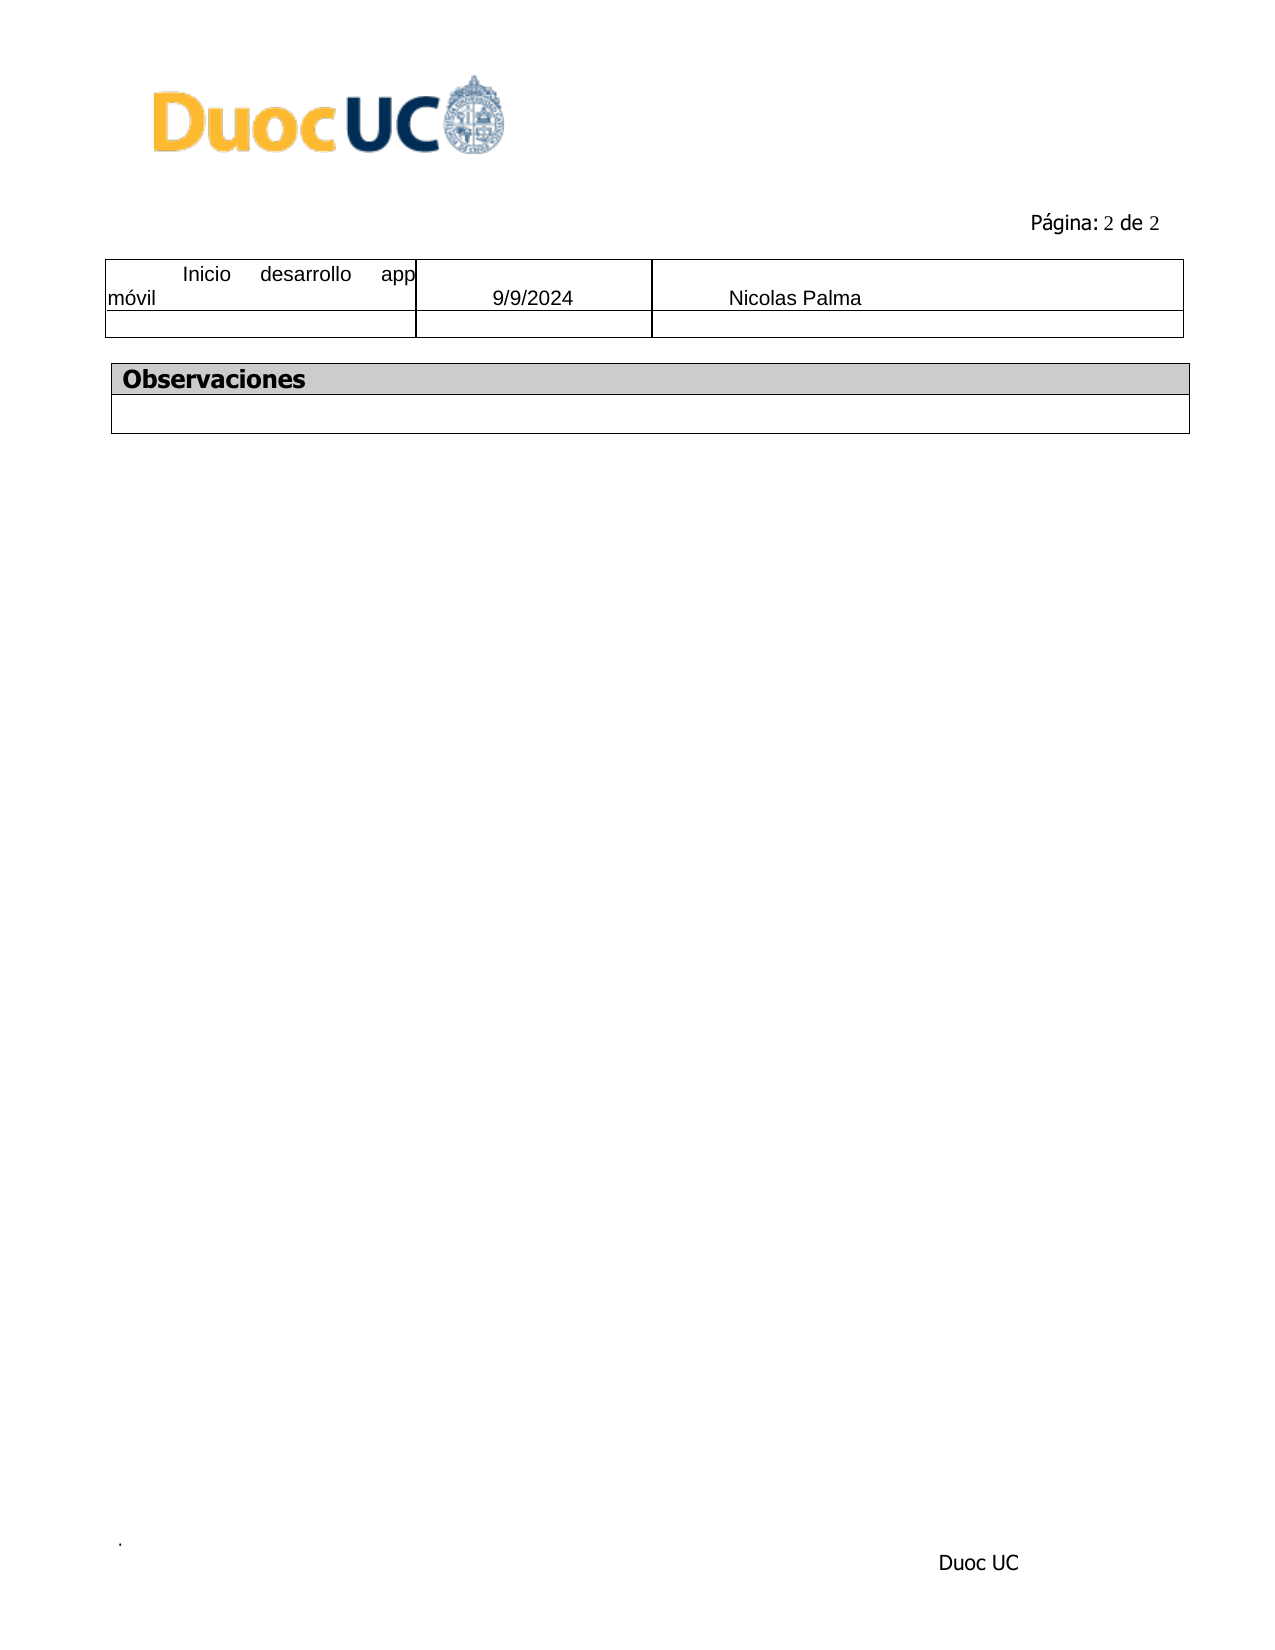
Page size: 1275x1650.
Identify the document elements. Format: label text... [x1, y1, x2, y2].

table_cell [417, 311, 651, 337]
table_cell 9/9/2024 [417, 260, 651, 310]
table_cell Inicio desarrollo app móvil [106, 260, 415, 310]
table_cell Nicolas Palma [653, 260, 1183, 310]
table_cell [106, 311, 415, 337]
table_cell [112, 395, 1189, 432]
table_header Observaciones [112, 364, 1189, 394]
picture [118, 59, 517, 181]
table_cell [653, 311, 1183, 337]
